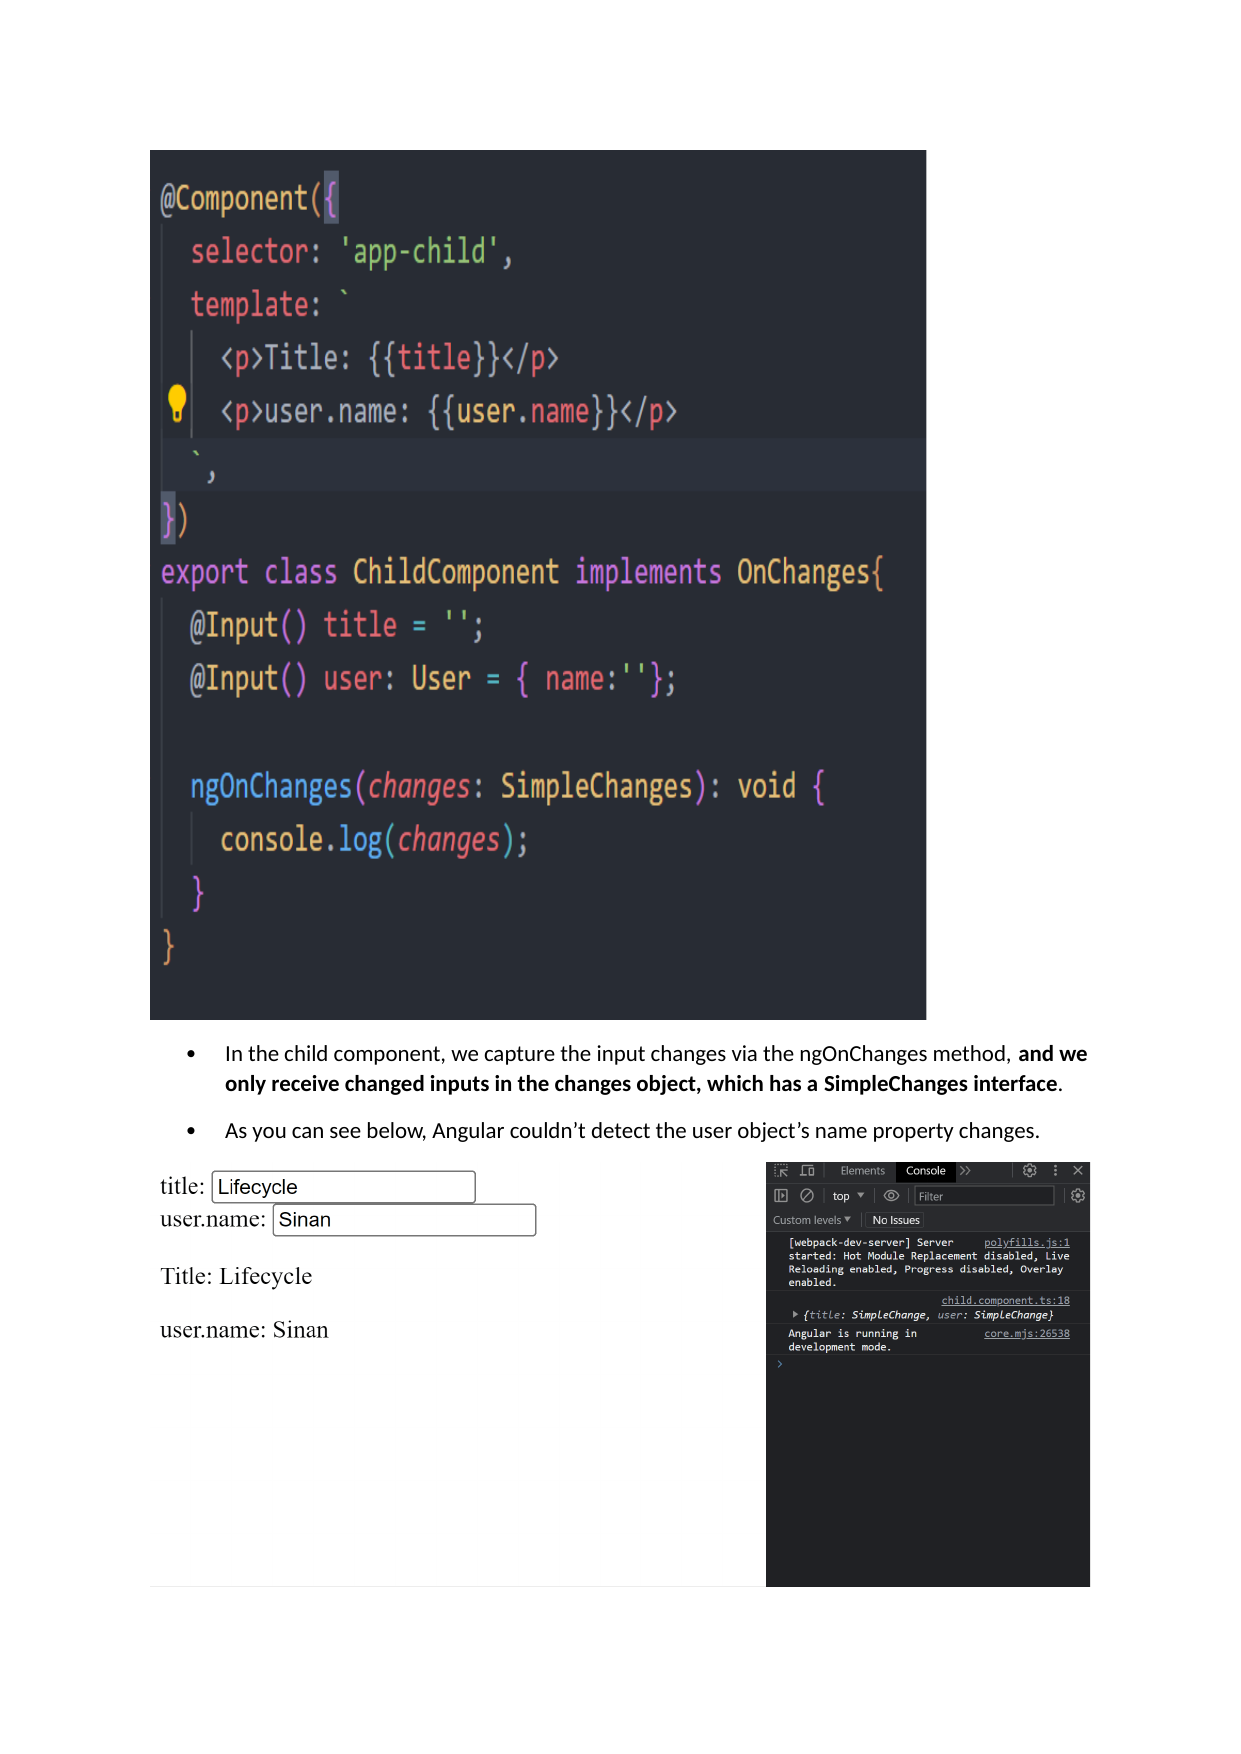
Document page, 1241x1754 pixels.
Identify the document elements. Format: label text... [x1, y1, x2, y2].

picture [150, 1162, 1091, 1587]
list As you can see below, Angular couldn’t detect the user object’s name property changes. [187, 1116, 1090, 1144]
picture [150, 150, 927, 1020]
list In the child component, we capture the input changes via the ngOnChanges method, and we only receive changed inputs in the changes object, which has a SimpleChanges interface. [187, 1039, 1090, 1097]
